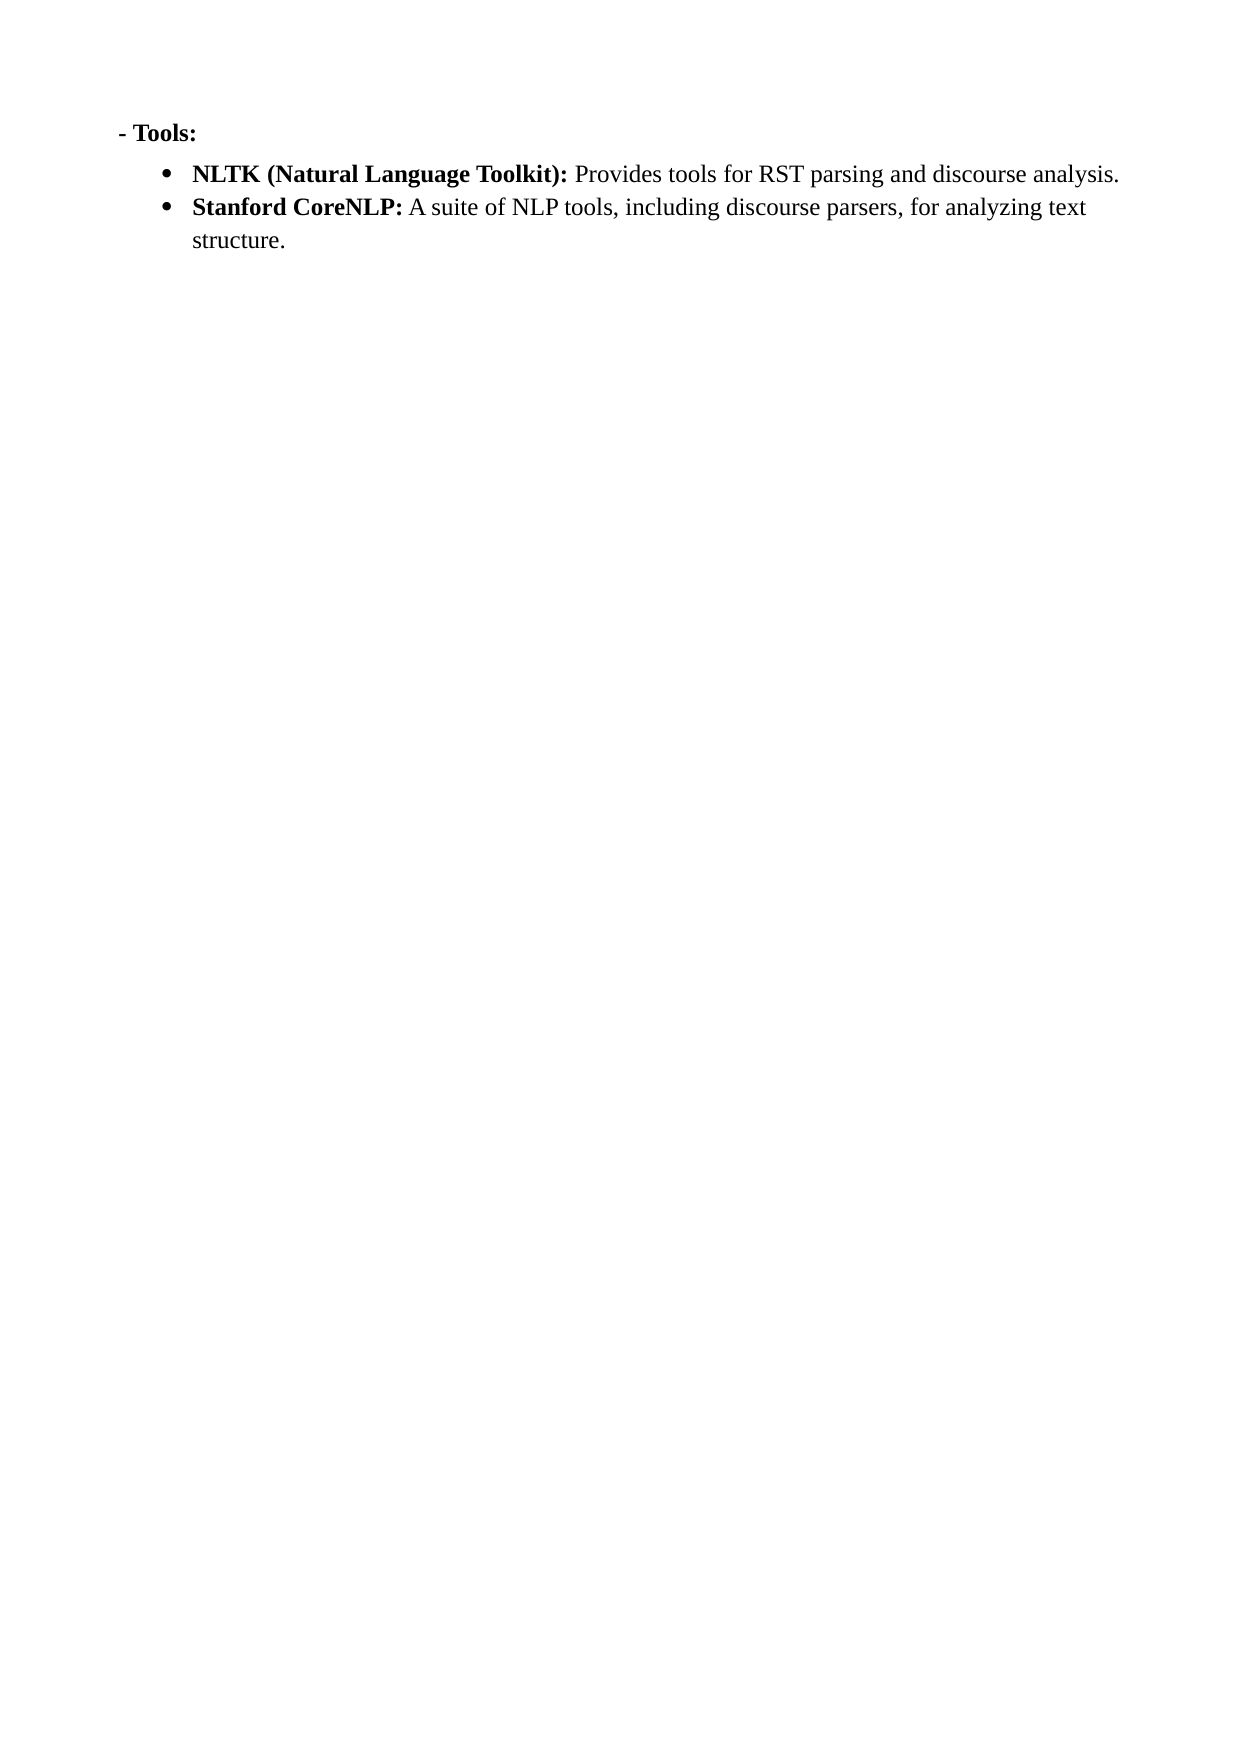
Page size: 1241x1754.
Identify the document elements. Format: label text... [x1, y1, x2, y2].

subtitle - Tools: [118, 118, 1122, 147]
list Stanford CoreNLP: A suite of NLP tools, including discourse parsers, for analyzing text structure. [162, 192, 1122, 254]
list NLTK (Natural Language Toolkit): Provides tools for RST parsing and discourse analysis. [162, 159, 1122, 188]
